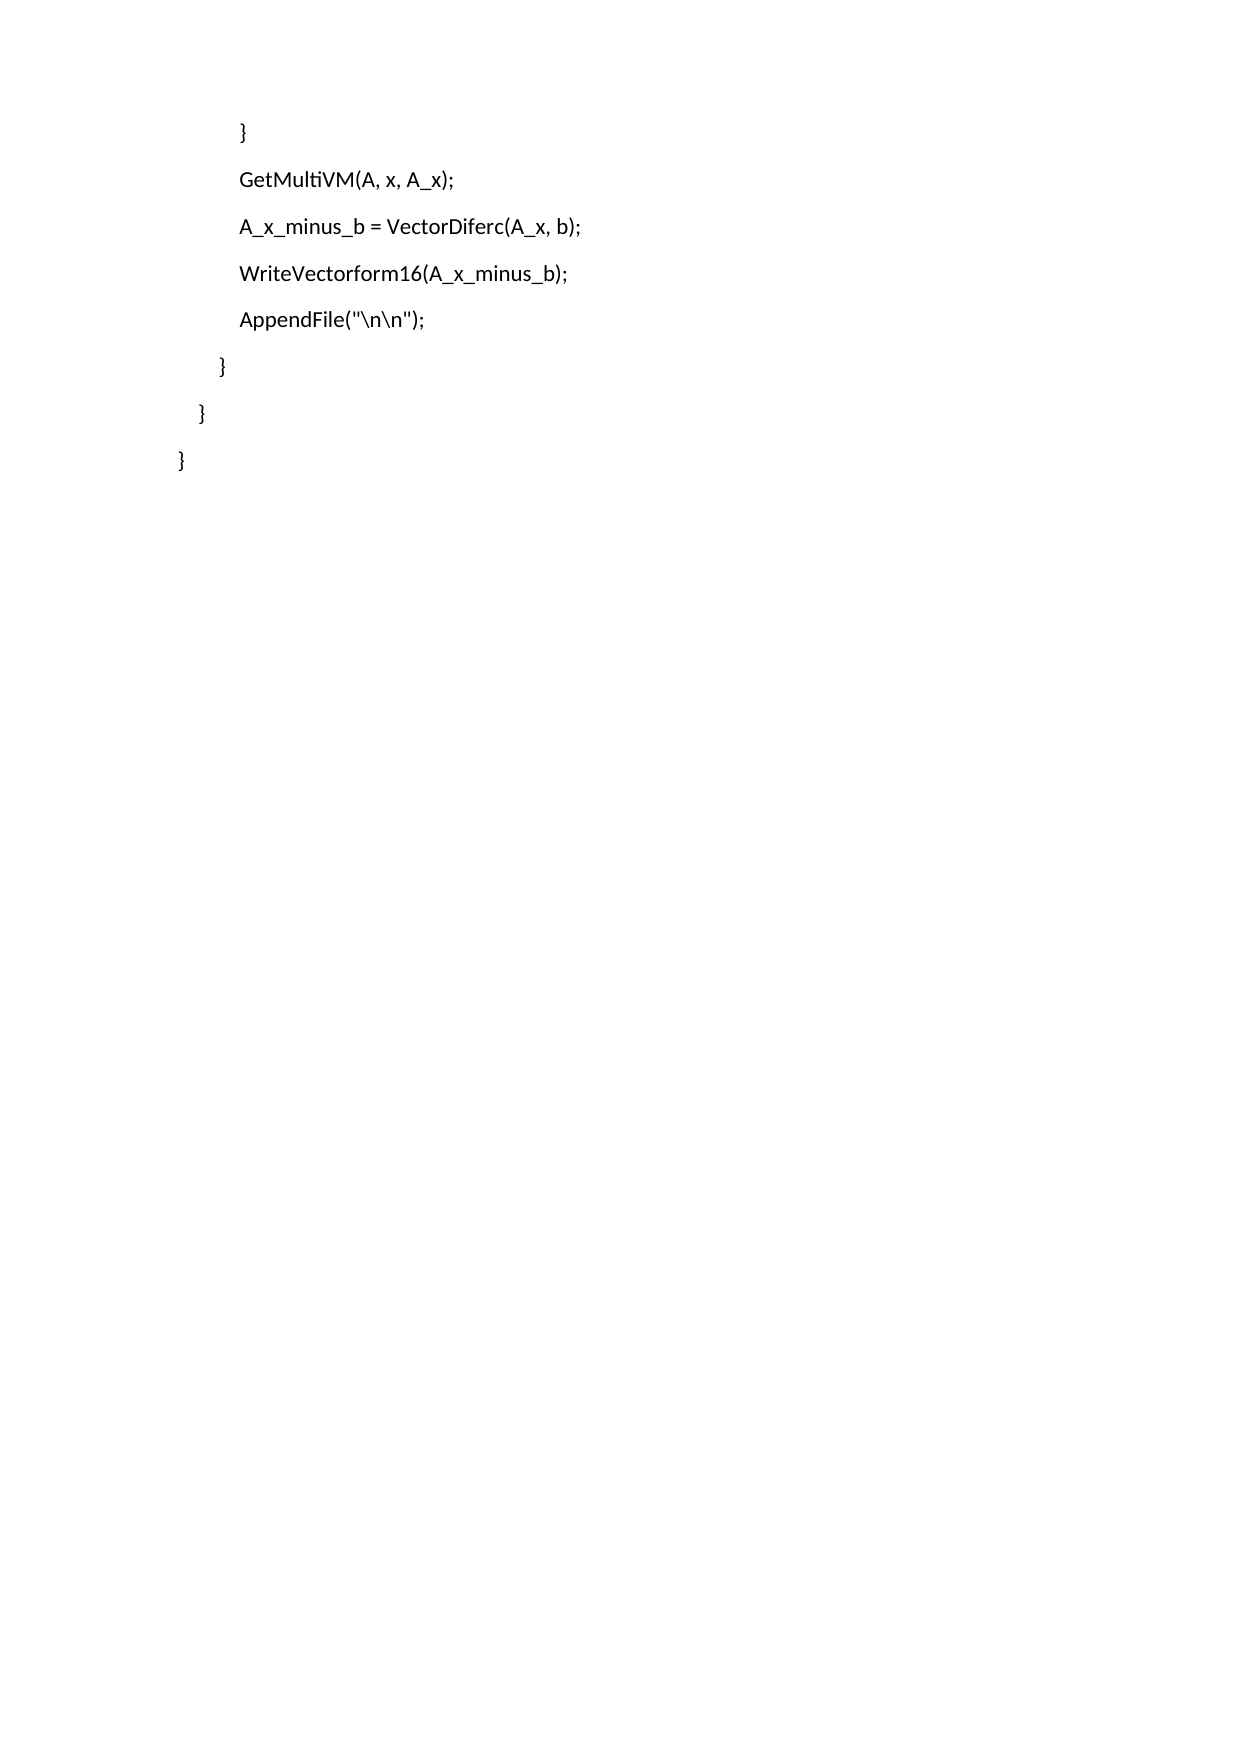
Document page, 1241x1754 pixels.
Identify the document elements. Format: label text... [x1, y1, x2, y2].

text A_x_minus_b = VectorDiferc(A_x, b); [177, 212, 1152, 240]
text } [177, 446, 1152, 474]
text } [177, 399, 1152, 427]
text } [177, 118, 1152, 146]
text AppendFile("\n\n"); [177, 306, 1152, 334]
text WriteVectorform16(A_x_minus_b); [177, 259, 1152, 287]
text GetMultiVM(A, x, A_x); [177, 165, 1152, 193]
text } [177, 352, 1152, 381]
